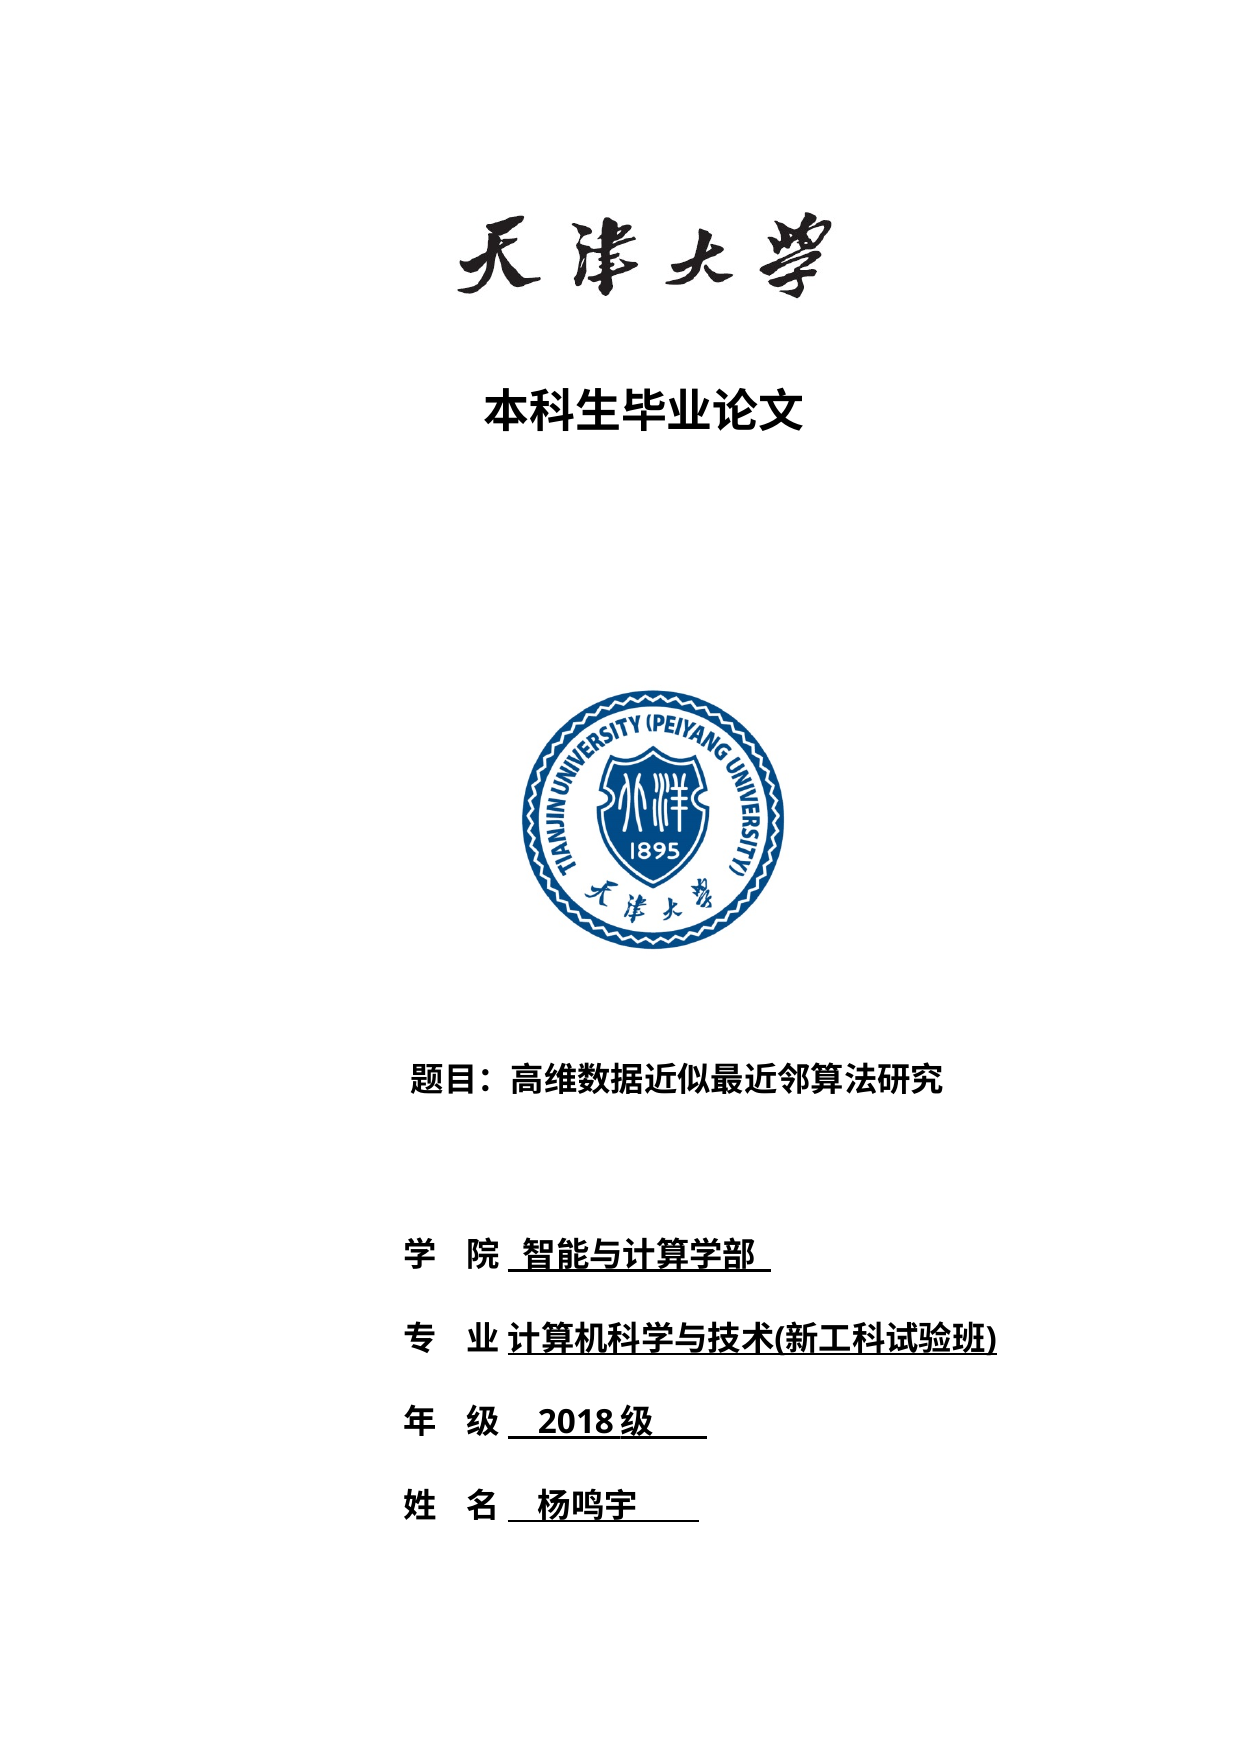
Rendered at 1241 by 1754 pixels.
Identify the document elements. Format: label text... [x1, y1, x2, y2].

text 姓 名 杨鸣宇 [211, 1470, 1077, 1535]
text 年 级 2018级 [211, 1387, 1077, 1452]
text 专 业 计算机科学与技术(新工科试验班) [211, 1303, 1077, 1368]
text 题目：高维数据近似最近邻算法研究 [211, 1044, 1077, 1109]
picture [471, 663, 816, 980]
text 学 院 智能与计算学部 [211, 1220, 1077, 1285]
text 本科生毕业论文 [211, 358, 1077, 456]
picture [433, 182, 854, 320]
